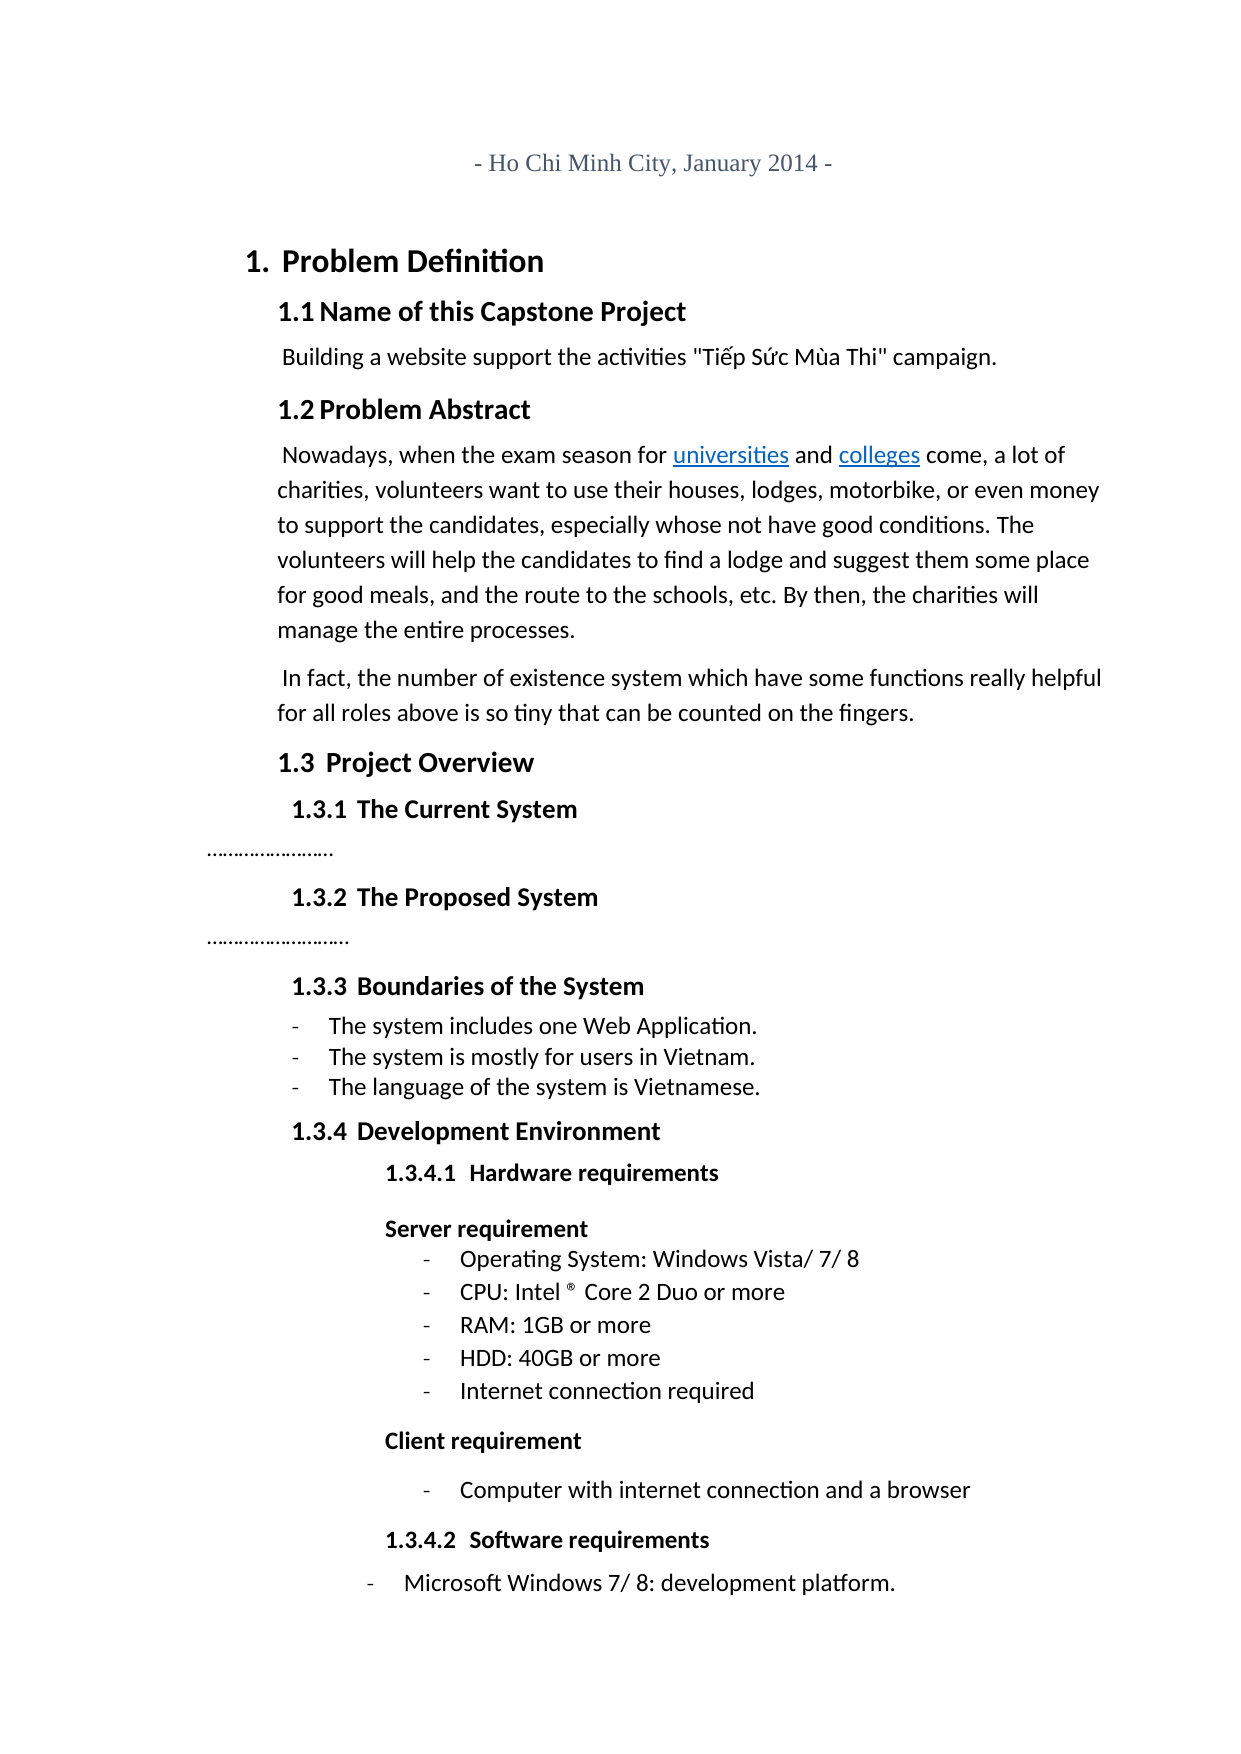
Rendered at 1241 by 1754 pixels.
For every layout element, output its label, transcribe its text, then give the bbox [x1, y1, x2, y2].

subtitle Problem Abstract [277, 391, 1122, 427]
subtitle The Current System [291, 792, 1122, 825]
list Operating System: Windows Vista/ 7/ 8 [422, 1244, 1122, 1274]
subtitle Project Overview [277, 744, 1122, 780]
text ……………………… [207, 922, 1122, 950]
text Server requirement [385, 1213, 1122, 1244]
text Nowadays, when the exam season for universities and colleges come, a lot of charities, volunteers want to use their houses, lodges, motorbike, or even money to support the candidates, especially whose not have good conditions. The volunteers will help the candidates to find a lodge and suggest them some place for good meals, and the route to the schools, etc. By then, the charities will manage the entire processes. [277, 439, 1122, 645]
list The system includes one Web Application. [291, 1010, 1122, 1041]
subtitle Development Environment [291, 1114, 1122, 1147]
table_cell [175, 148, 1131, 176]
subtitle The Proposed System [291, 881, 1122, 913]
text …………………… [207, 834, 1122, 862]
subtitle Boundaries of the System [291, 969, 1122, 1002]
list Computer with internet connection and a browser [422, 1474, 1122, 1505]
subtitle Name of this Capstone Project [277, 293, 1122, 329]
list The system is mostly for users in Vietnam. [291, 1041, 1122, 1071]
subtitle Problem Definition [244, 240, 1122, 281]
list Internet connection required [422, 1375, 1122, 1406]
subtitle Software requirements [385, 1524, 1122, 1554]
list The language of the system is Vietnamese. [291, 1071, 1122, 1102]
text In fact, the number of existence system which have some functions really helpful for all roles above is so tiny that can be counted on the fingers. [277, 662, 1122, 727]
list HDD: 40GB or more [422, 1342, 1122, 1373]
list RAM: 1GB or more [422, 1309, 1122, 1340]
subtitle Hardware requirements [385, 1158, 1122, 1188]
list CPU: Intel ® Core 2 Duo or more [422, 1277, 1122, 1307]
list Microsoft Windows 7/ 8: development platform. [366, 1567, 1122, 1598]
text Client requirement [385, 1425, 1122, 1455]
text Building a website support the activities "Tiếp Sức Mùa Thi" campaign. [207, 341, 1122, 372]
